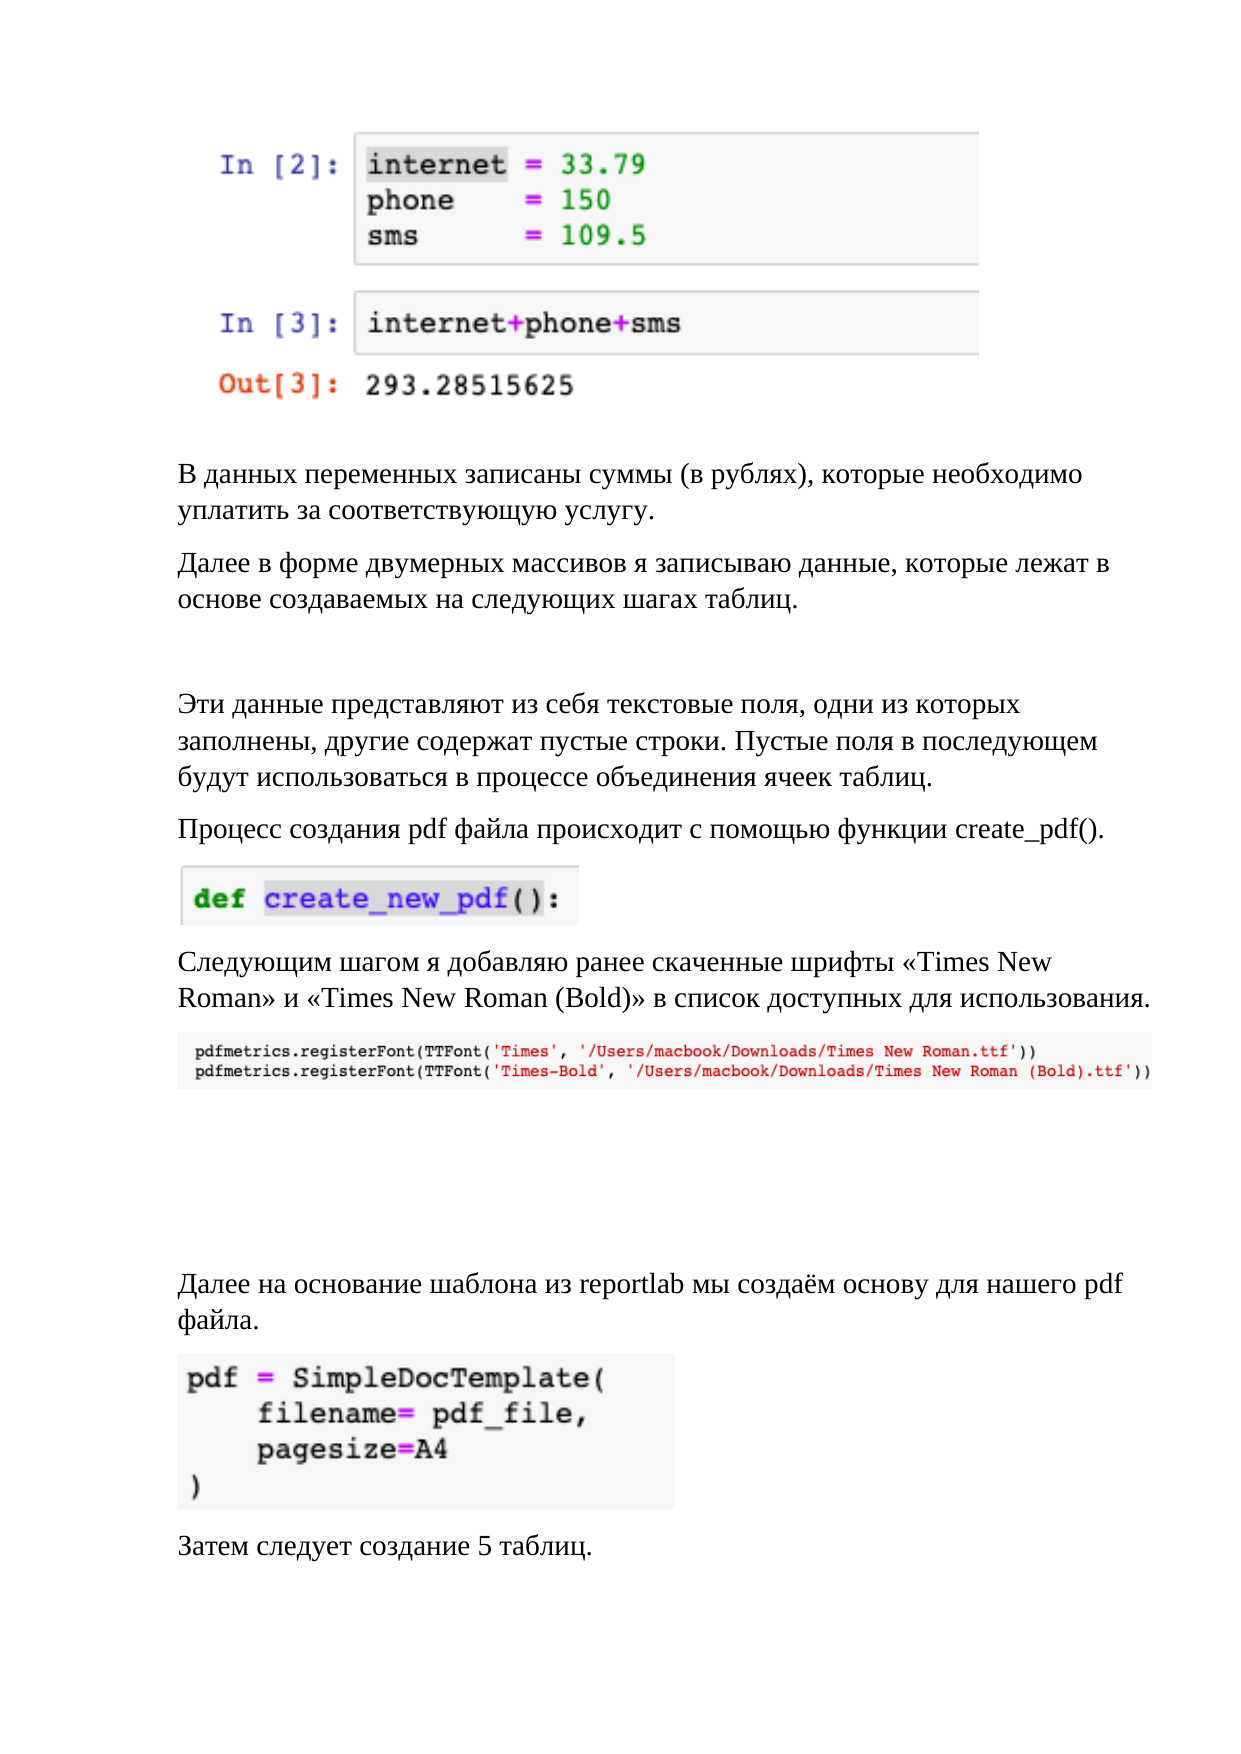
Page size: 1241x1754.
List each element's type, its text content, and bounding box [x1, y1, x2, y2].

text Эти данные представляют из себя текстовые поля, одни из которых заполнены, другие содержат пустые строки. Пустые поля в последующем будут использоваться в процессе объединения ячеек таблиц. [177, 686, 1152, 792]
picture [177, 1032, 1152, 1089]
picture [177, 1354, 675, 1509]
text Далее на основание шаблона из reportlab мы создаём основу для нашего pdf файла. [177, 1266, 1152, 1335]
text Следующим шагом я добавляю ранее скаченные шрифты «Times New Roman» и «Times New Roman (Bold)» в список доступных для использования. [177, 944, 1152, 1013]
picture [177, 864, 580, 925]
text Далее в форме двумерных массивов я записываю данные, которые лежат в основе создаваемых на следующих шагах таблиц. [177, 545, 1152, 614]
text Процесс создания pdf файла происходит с помощью функции create_pdf(). [177, 812, 1152, 845]
text Затем следует создание 5 таблиц. [177, 1528, 1152, 1561]
text В данных переменных записаны суммы (в рублях), которые необходимо уплатить за соответствующую услугу. [177, 456, 1152, 525]
picture [177, 118, 980, 437]
